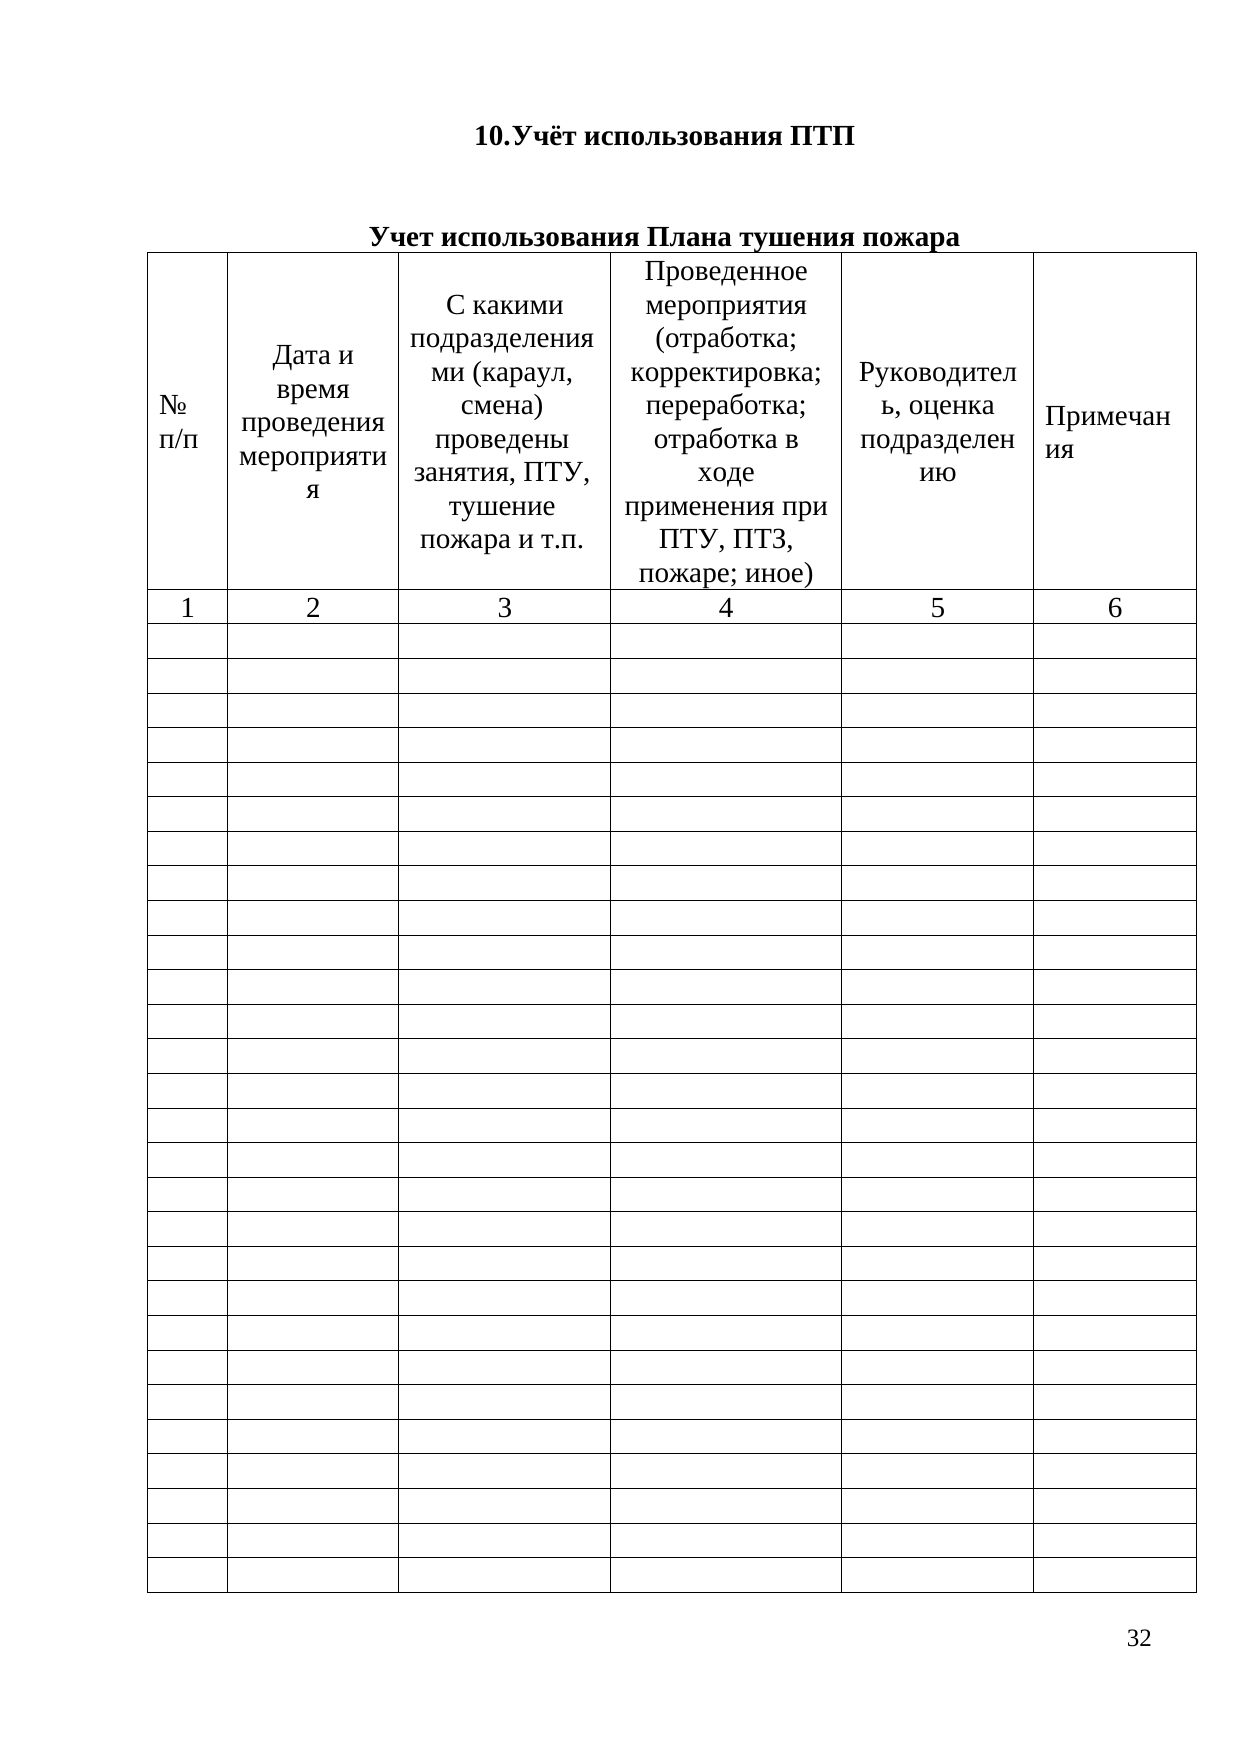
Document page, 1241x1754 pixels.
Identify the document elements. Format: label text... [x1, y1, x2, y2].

table_cell [148, 1558, 227, 1592]
table_cell [1034, 1178, 1196, 1211]
table_cell [228, 1039, 398, 1073]
table_cell [228, 901, 398, 934]
table_cell [611, 1039, 841, 1073]
table_cell [399, 1281, 610, 1315]
table_cell [1034, 1316, 1196, 1349]
table_cell [1034, 624, 1196, 658]
table_cell [842, 1558, 1033, 1592]
table_cell [399, 936, 610, 969]
table_cell [148, 901, 227, 934]
table_cell [611, 832, 841, 865]
table_cell [228, 1489, 398, 1522]
table_cell [399, 1143, 610, 1177]
table_cell 5 [842, 590, 1033, 623]
table_cell [148, 1385, 227, 1419]
table_cell [611, 1143, 841, 1177]
table_cell [148, 1247, 227, 1280]
table_cell [228, 1212, 398, 1246]
table_cell [611, 1524, 841, 1557]
table_cell [228, 1351, 398, 1384]
table_cell [842, 1178, 1033, 1211]
table_cell [611, 1281, 841, 1315]
table_cell [148, 1351, 227, 1384]
table_cell [148, 866, 227, 900]
table_cell [399, 797, 610, 831]
table_cell [228, 936, 398, 969]
table_cell [842, 763, 1033, 796]
table_cell [228, 797, 398, 831]
table_cell [399, 1558, 610, 1592]
table_cell [1034, 694, 1196, 727]
table_cell [842, 1489, 1033, 1522]
table_cell [1034, 797, 1196, 831]
table_cell [611, 1316, 841, 1349]
table_cell [228, 970, 398, 1004]
table_cell [148, 936, 227, 969]
table_cell [842, 1385, 1033, 1419]
table_cell [228, 1420, 398, 1453]
table_cell [399, 1489, 610, 1522]
table_cell [148, 763, 227, 796]
table_cell [611, 1074, 841, 1107]
table_cell [611, 694, 841, 727]
table_cell 4 [611, 590, 841, 623]
table_cell [148, 728, 227, 762]
table_cell [399, 1039, 610, 1073]
table_cell [148, 1281, 227, 1315]
table_cell [842, 1454, 1033, 1488]
table_cell [842, 659, 1033, 692]
table_cell [1034, 1039, 1196, 1073]
table_cell [399, 1351, 610, 1384]
table_cell [1034, 1143, 1196, 1177]
table_cell [228, 1454, 398, 1488]
table_cell [399, 866, 610, 900]
table_cell [148, 1178, 227, 1211]
table_cell [611, 728, 841, 762]
table_cell [842, 901, 1033, 934]
table_cell [611, 1489, 841, 1522]
table_cell [611, 1212, 841, 1246]
table_cell [1034, 1524, 1196, 1557]
table_cell [228, 1524, 398, 1557]
table_cell [228, 866, 398, 900]
table_cell [399, 1316, 610, 1349]
table_cell [611, 1558, 841, 1592]
table_cell [148, 1454, 227, 1488]
table_header Дата и время проведения мероприятия [228, 253, 398, 589]
table_cell [842, 1420, 1033, 1453]
table_cell [611, 936, 841, 969]
table_cell [399, 763, 610, 796]
table_cell [148, 1039, 227, 1073]
table_cell [1034, 832, 1196, 865]
table_cell [611, 1178, 841, 1211]
table_cell [1034, 1109, 1196, 1142]
table_cell [399, 1212, 610, 1246]
table_cell [611, 624, 841, 658]
table_cell [148, 832, 227, 865]
table_cell [1034, 901, 1196, 934]
table_cell [399, 1420, 610, 1453]
table_cell [1034, 1247, 1196, 1280]
table_cell [611, 866, 841, 900]
table_cell [611, 763, 841, 796]
table_cell [148, 659, 227, 692]
table_cell [611, 1109, 841, 1142]
table_cell [842, 1281, 1033, 1315]
table_cell [399, 1385, 610, 1419]
table_cell 2 [228, 590, 398, 623]
table_cell [148, 1109, 227, 1142]
table_cell [842, 1351, 1033, 1384]
table_cell [148, 1143, 227, 1177]
table_cell [228, 1074, 398, 1107]
table_cell [611, 1005, 841, 1038]
table_cell [842, 797, 1033, 831]
table_cell [842, 1247, 1033, 1280]
table_cell [228, 624, 398, 658]
table_cell [842, 1212, 1033, 1246]
table_cell [228, 832, 398, 865]
table_cell [1034, 1005, 1196, 1038]
table_header Руководитель, оценка подразделению [842, 253, 1033, 589]
table_cell [399, 624, 610, 658]
table_cell [148, 1005, 227, 1038]
table_cell 1 [148, 590, 227, 623]
table_cell [228, 694, 398, 727]
table_cell [399, 1178, 610, 1211]
table_cell [399, 1524, 610, 1557]
table_cell [611, 970, 841, 1004]
table_cell [611, 901, 841, 934]
table_cell [842, 1039, 1033, 1073]
subtitle Учёт использования ПТП [177, 118, 1152, 152]
table_cell [228, 1385, 398, 1419]
table_cell [399, 1005, 610, 1038]
table_cell [1034, 970, 1196, 1004]
table_cell [842, 1074, 1033, 1107]
table_cell [399, 970, 610, 1004]
table_cell [842, 728, 1033, 762]
table_cell [842, 832, 1033, 865]
table_cell [228, 659, 398, 692]
table_cell [842, 866, 1033, 900]
table_cell [1034, 1074, 1196, 1107]
table_cell [148, 970, 227, 1004]
table_cell [228, 763, 398, 796]
table_cell [399, 1109, 610, 1142]
table_cell [399, 1454, 610, 1488]
table_cell [399, 901, 610, 934]
table_cell [148, 1316, 227, 1349]
table_cell [1034, 1420, 1196, 1453]
table_header С какими подразделениями (караул, смена) проведены занятия, ПТУ, тушение пожара и т.п. [399, 253, 610, 589]
table_cell [611, 1351, 841, 1384]
table_cell [842, 694, 1033, 727]
table_cell [842, 1005, 1033, 1038]
table_cell [611, 1247, 841, 1280]
table_cell [228, 1143, 398, 1177]
table_cell [611, 797, 841, 831]
table_cell [842, 1109, 1033, 1142]
table_cell [399, 659, 610, 692]
table_cell [148, 1524, 227, 1557]
table_cell [1034, 1558, 1196, 1592]
table_cell [842, 970, 1033, 1004]
table_cell [1034, 936, 1196, 969]
table_header Примечания [1034, 253, 1196, 589]
text Учет использования Плана тушения пожара [177, 219, 1152, 252]
table_cell [148, 1489, 227, 1522]
table_cell [1034, 763, 1196, 796]
table_cell [228, 1005, 398, 1038]
table_cell [399, 694, 610, 727]
table_cell [148, 694, 227, 727]
table_cell [1034, 1385, 1196, 1419]
table_header Проведенное мероприятия (отработка; корректировка; переработка; отработка в ходе применения при ПТУ, ПТЗ, пожаре; иное) [611, 253, 841, 589]
table_cell [842, 1316, 1033, 1349]
table_cell 3 [399, 590, 610, 623]
table_cell [228, 1109, 398, 1142]
table_cell [1034, 1351, 1196, 1384]
table_cell [611, 1385, 841, 1419]
table_cell [399, 832, 610, 865]
table_cell [1034, 1212, 1196, 1246]
table_cell [228, 1558, 398, 1592]
table_cell [1034, 866, 1196, 900]
table_cell [1034, 1281, 1196, 1315]
table_cell [842, 936, 1033, 969]
table_cell [842, 1524, 1033, 1557]
table_cell [611, 659, 841, 692]
table_cell [399, 728, 610, 762]
table_cell [1034, 1489, 1196, 1522]
table_cell [1034, 1454, 1196, 1488]
table_header № п/п [148, 253, 227, 589]
table_cell [842, 1143, 1033, 1177]
table_cell [228, 1281, 398, 1315]
table_cell [148, 1420, 227, 1453]
table_cell 6 [1034, 590, 1196, 623]
table_cell [148, 624, 227, 658]
table_cell [148, 1074, 227, 1107]
table_cell [228, 1247, 398, 1280]
table_cell [228, 1316, 398, 1349]
table_cell [1034, 728, 1196, 762]
table_cell [148, 797, 227, 831]
table_cell [1034, 659, 1196, 692]
table_cell [842, 624, 1033, 658]
table_cell [399, 1247, 610, 1280]
table_cell [228, 728, 398, 762]
table_cell [611, 1454, 841, 1488]
table_cell [399, 1074, 610, 1107]
table_cell [148, 1212, 227, 1246]
table_cell [228, 1178, 398, 1211]
table_cell [611, 1420, 841, 1453]
